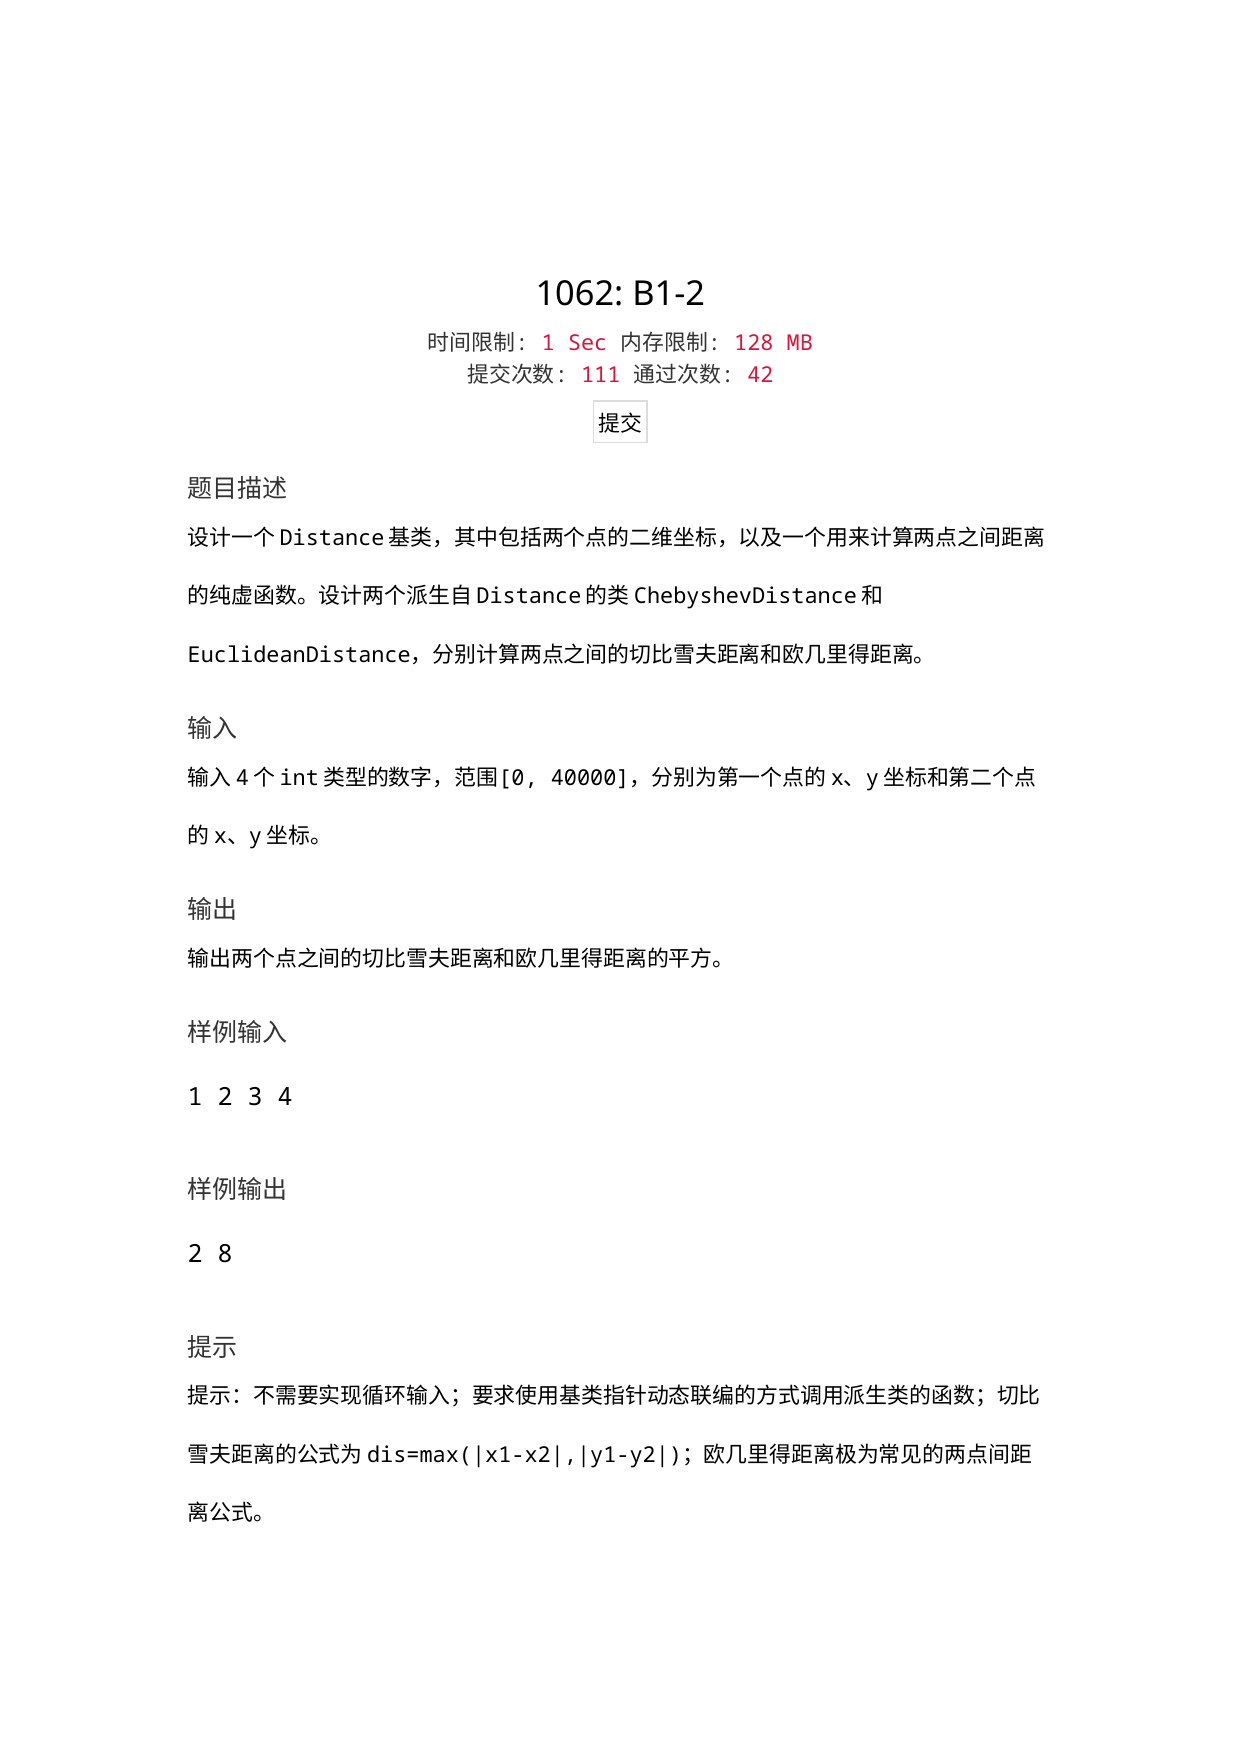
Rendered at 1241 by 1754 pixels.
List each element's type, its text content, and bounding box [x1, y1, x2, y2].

text 提交 [187, 389, 1053, 454]
text 样例输入 [187, 998, 1053, 1063]
text 提交次数: 111 通过次数: 42 [187, 357, 1053, 389]
text 提示：不需要实现循环输入；要求使用基类指针动态联编的方式调用派生类的函数；切比雪夫距离的公式为dis=max(|x1-x2|,|y1-y2|)；欧几里得距离极为常见的两点间距离公式。 [187, 1378, 1053, 1527]
text 输出两个点之间的切比雪夫距离和欧几里得距离的平方。 [187, 941, 1053, 973]
text 设计一个Distance基类，其中包括两个点的二维坐标，以及一个用来计算两点之间距离的纯虚函数。设计两个派生自Distance的类ChebyshevDistance和EuclideanDistance，分别计算两点之间的切比雪夫距离和欧几里得距离。 [187, 519, 1053, 669]
text 输入4个int类型的数字，范围[0, 40000]，分别为第一个点的x、y坐标和第二个点的x、y坐标。 [187, 759, 1053, 850]
text 2 8 [187, 1221, 1053, 1286]
text 1 2 3 4 [187, 1063, 1053, 1128]
text 样例输出 [187, 1156, 1053, 1221]
text 时间限制: 1 Sec 内存限制: 128 MB [187, 324, 1053, 357]
text 输入 [187, 694, 1053, 759]
text 题目描述 [187, 454, 1053, 519]
text 1062: B1-2 [187, 259, 1053, 324]
text 输出 [187, 876, 1053, 941]
text 提示 [187, 1313, 1053, 1378]
